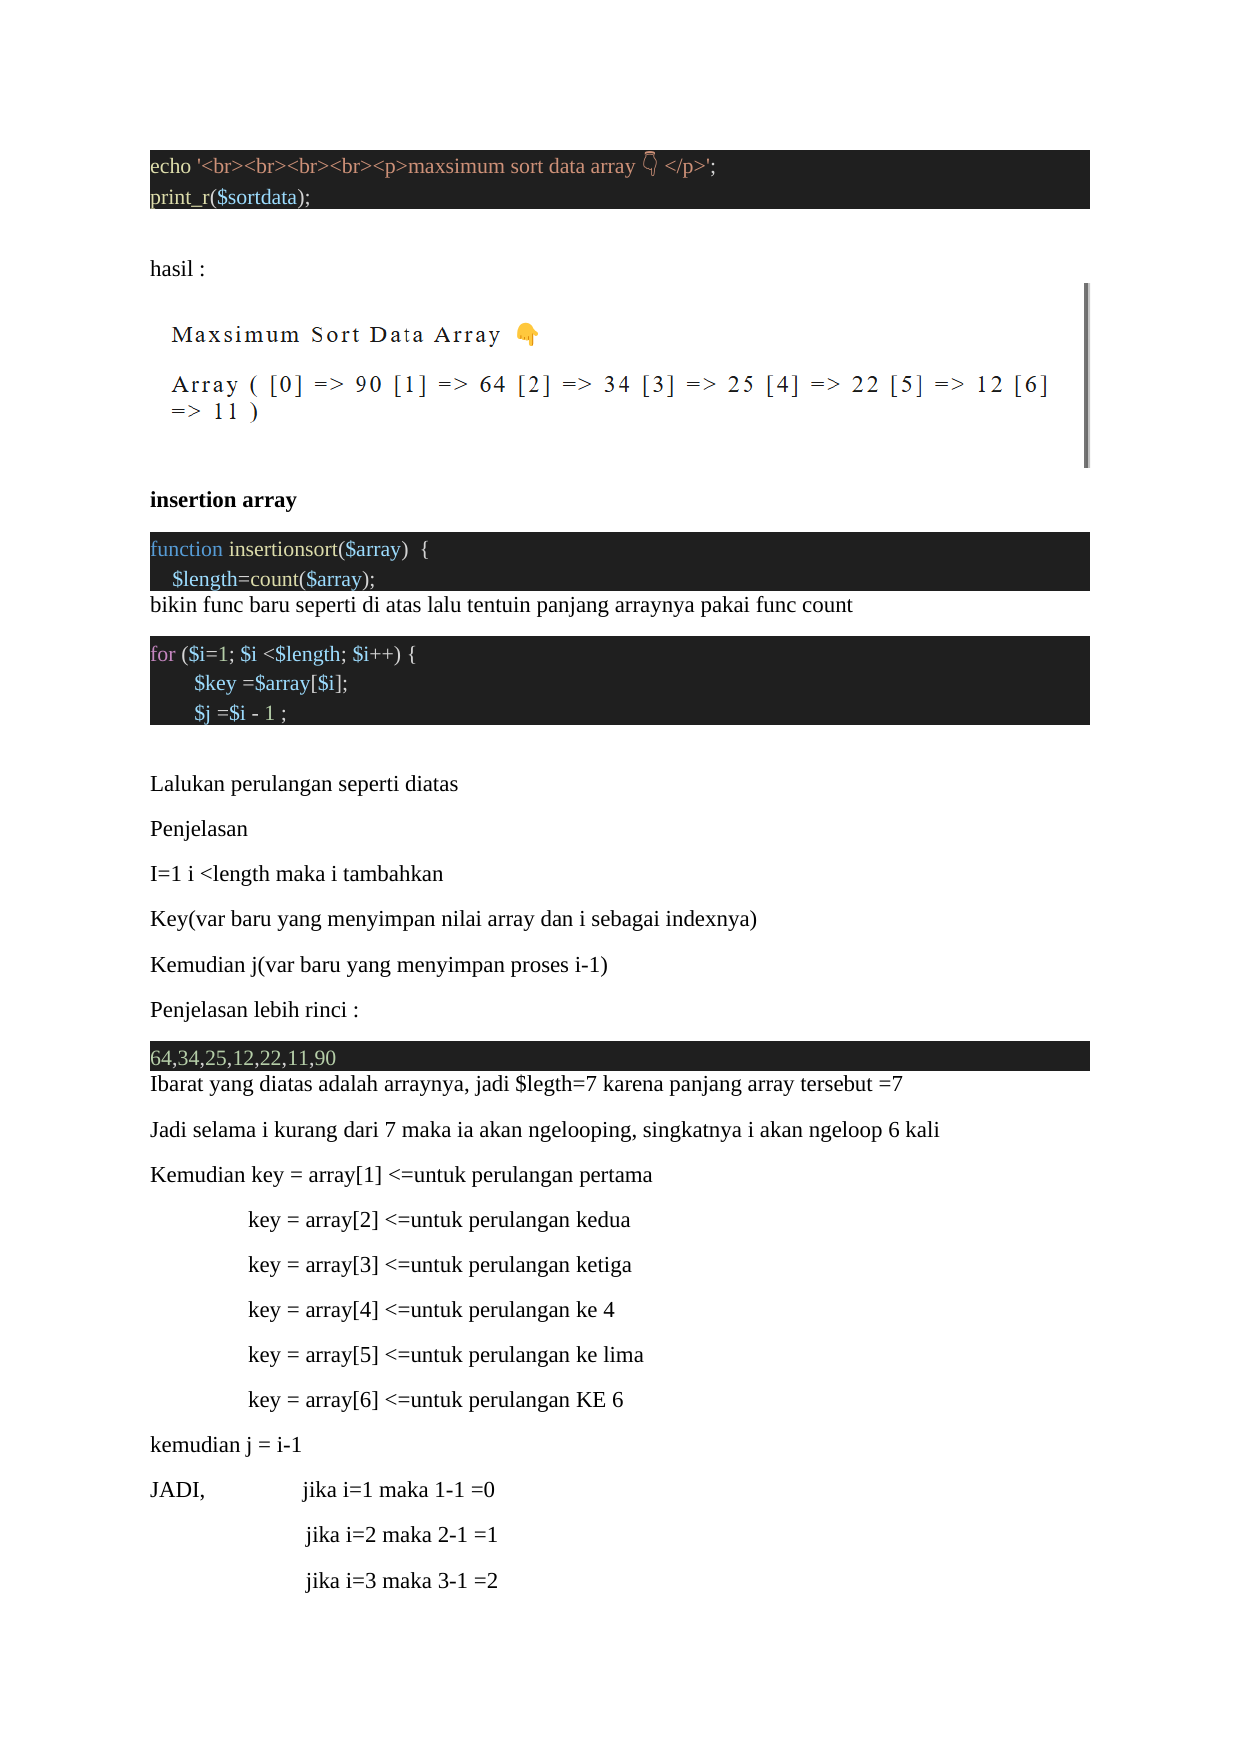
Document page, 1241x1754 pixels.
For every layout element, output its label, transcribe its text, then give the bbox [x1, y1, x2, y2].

text echo '<br><br><br><br><p>maxsimum sort data array 👇 </p>'; [150, 150, 1090, 180]
text $key =$array[$i]; [150, 666, 1090, 695]
text JADI, jika i=1 maka 1-1 =0 [150, 1476, 1090, 1503]
text key = array[5] <=untuk perulangan ke lima [150, 1341, 1090, 1367]
text key = array[4] <=untuk perulangan ke 4 [150, 1296, 1090, 1322]
text key = array[6] <=untuk perulangan KE 6 [150, 1386, 1090, 1413]
text Ibarat yang diatas adalah arraynya, jadi $legth=7 karena panjang array tersebut =7 [150, 1071, 1090, 1097]
text kemudian j = i-1 [150, 1431, 1090, 1458]
text jika i=2 maka 2-1 =1 [225, 1522, 1090, 1548]
text I=1 i <length maka i tambahkan [150, 860, 1090, 887]
picture [150, 283, 1091, 468]
text Jadi selama i kurang dari 7 maka ia akan ngelooping, singkatnya i akan ngeloop 6 kali [150, 1116, 1090, 1142]
text 64,34,25,12,22,11,90 [150, 1041, 1090, 1071]
text hasil : [150, 254, 1090, 283]
text Key(var baru yang menyimpan nilai array dan i sebagai indexnya) [150, 906, 1090, 932]
text Lalukan perulangan seperti diatas [150, 770, 1090, 797]
text for ($i=1; $i <$length; $i++) { [150, 636, 1090, 666]
text Kemudian j(var baru yang menyimpan proses i-1) [150, 951, 1090, 977]
text $length=count($array); [150, 561, 1090, 591]
text Kemudian key = array[1] <=untuk perulangan pertama [150, 1161, 1090, 1187]
text key = array[2] <=untuk perulangan kedua [150, 1206, 1090, 1232]
text Penjelasan lebih rinci : [150, 996, 1090, 1022]
text function insertionsort($array) { [150, 532, 1090, 561]
text bikin func baru seperti di atas lalu tentuin panjang arraynya pakai func count [150, 591, 1090, 617]
text Penjelasan [150, 815, 1090, 842]
text print_r($sortdata); [150, 180, 1090, 209]
text jika i=3 maka 3-1 =2 [225, 1567, 1090, 1593]
text $j =$i - 1 ; [150, 695, 1090, 725]
text insertion array [150, 486, 1090, 513]
text key = array[3] <=untuk perulangan ketiga [150, 1251, 1090, 1277]
